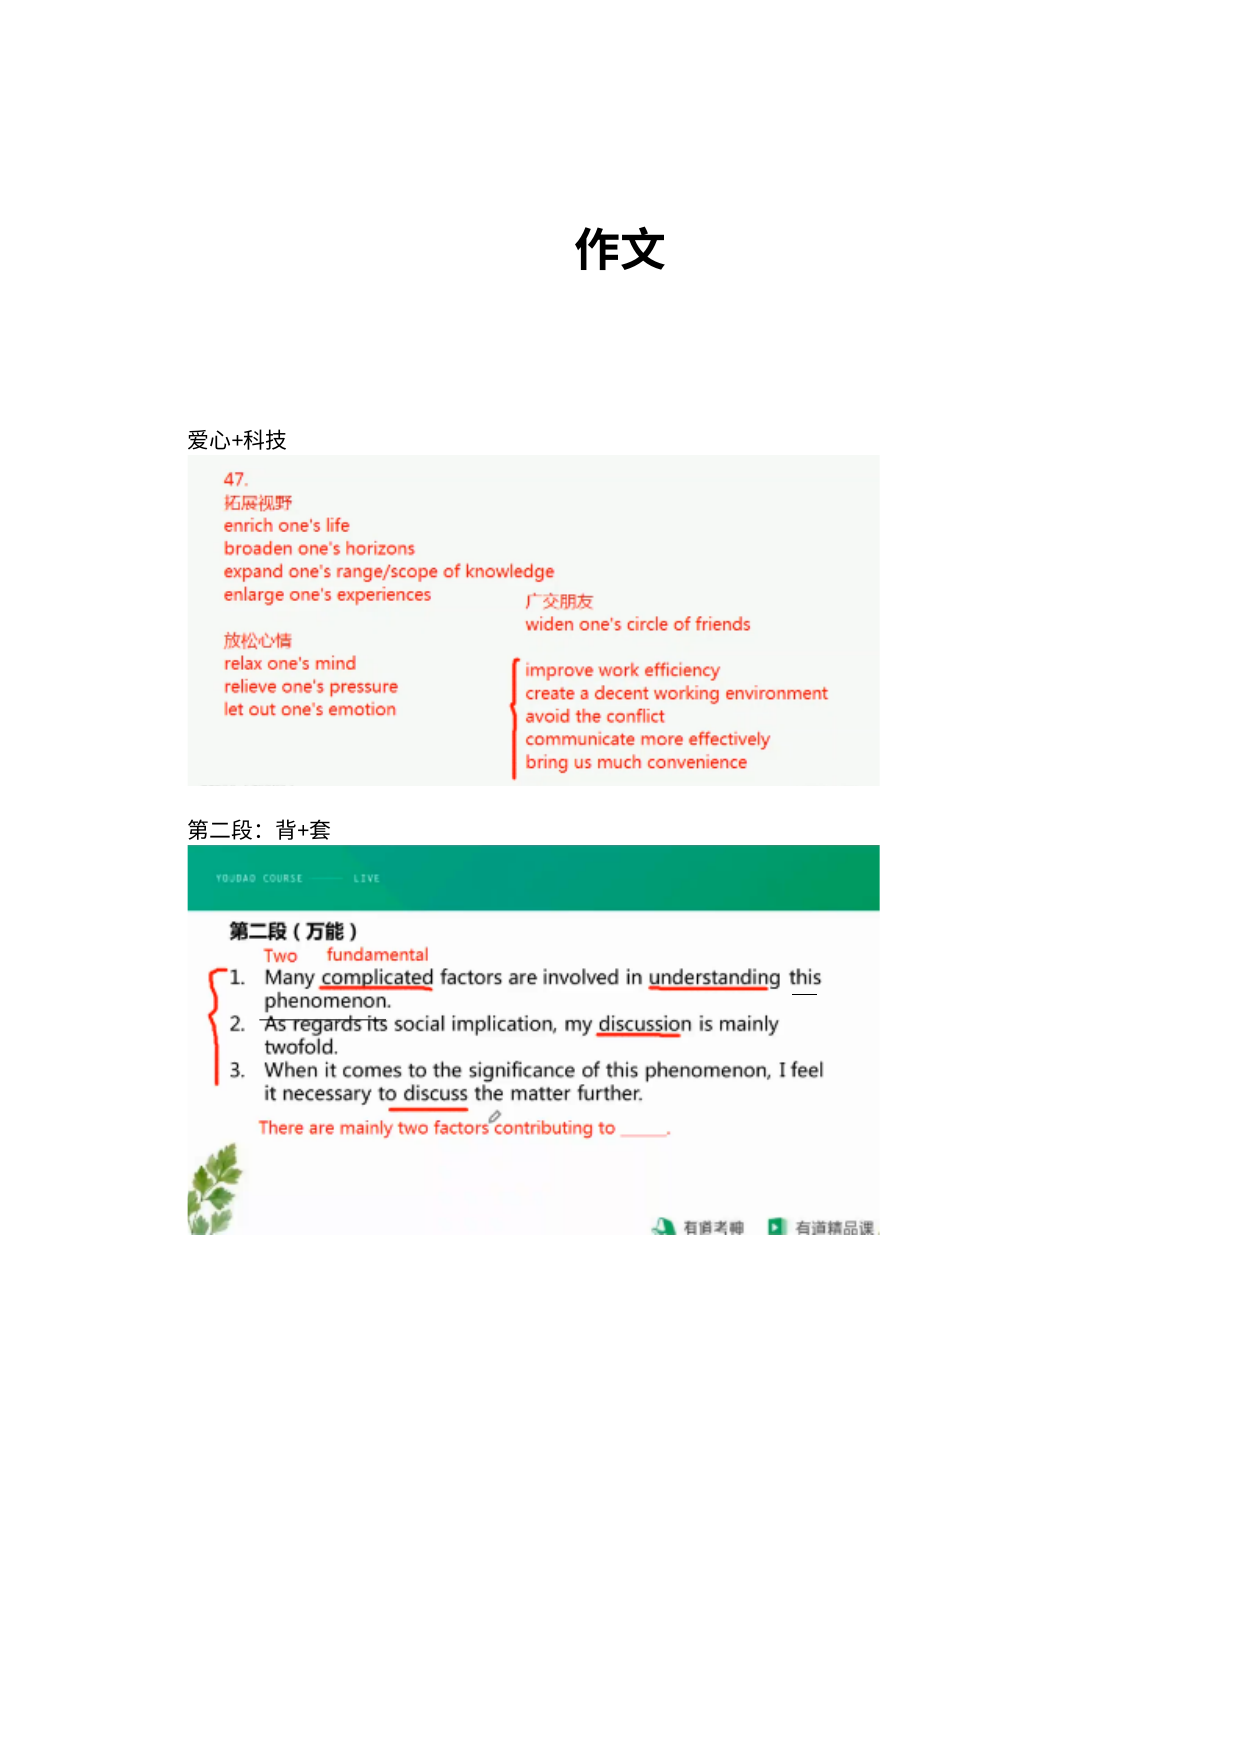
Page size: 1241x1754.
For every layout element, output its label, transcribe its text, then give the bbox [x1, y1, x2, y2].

picture [187, 455, 880, 786]
text 第二段：背+套 [187, 813, 1053, 845]
subtitle 作文 [187, 197, 1053, 295]
picture [187, 845, 880, 1235]
text 爱心+科技 [187, 423, 1053, 455]
